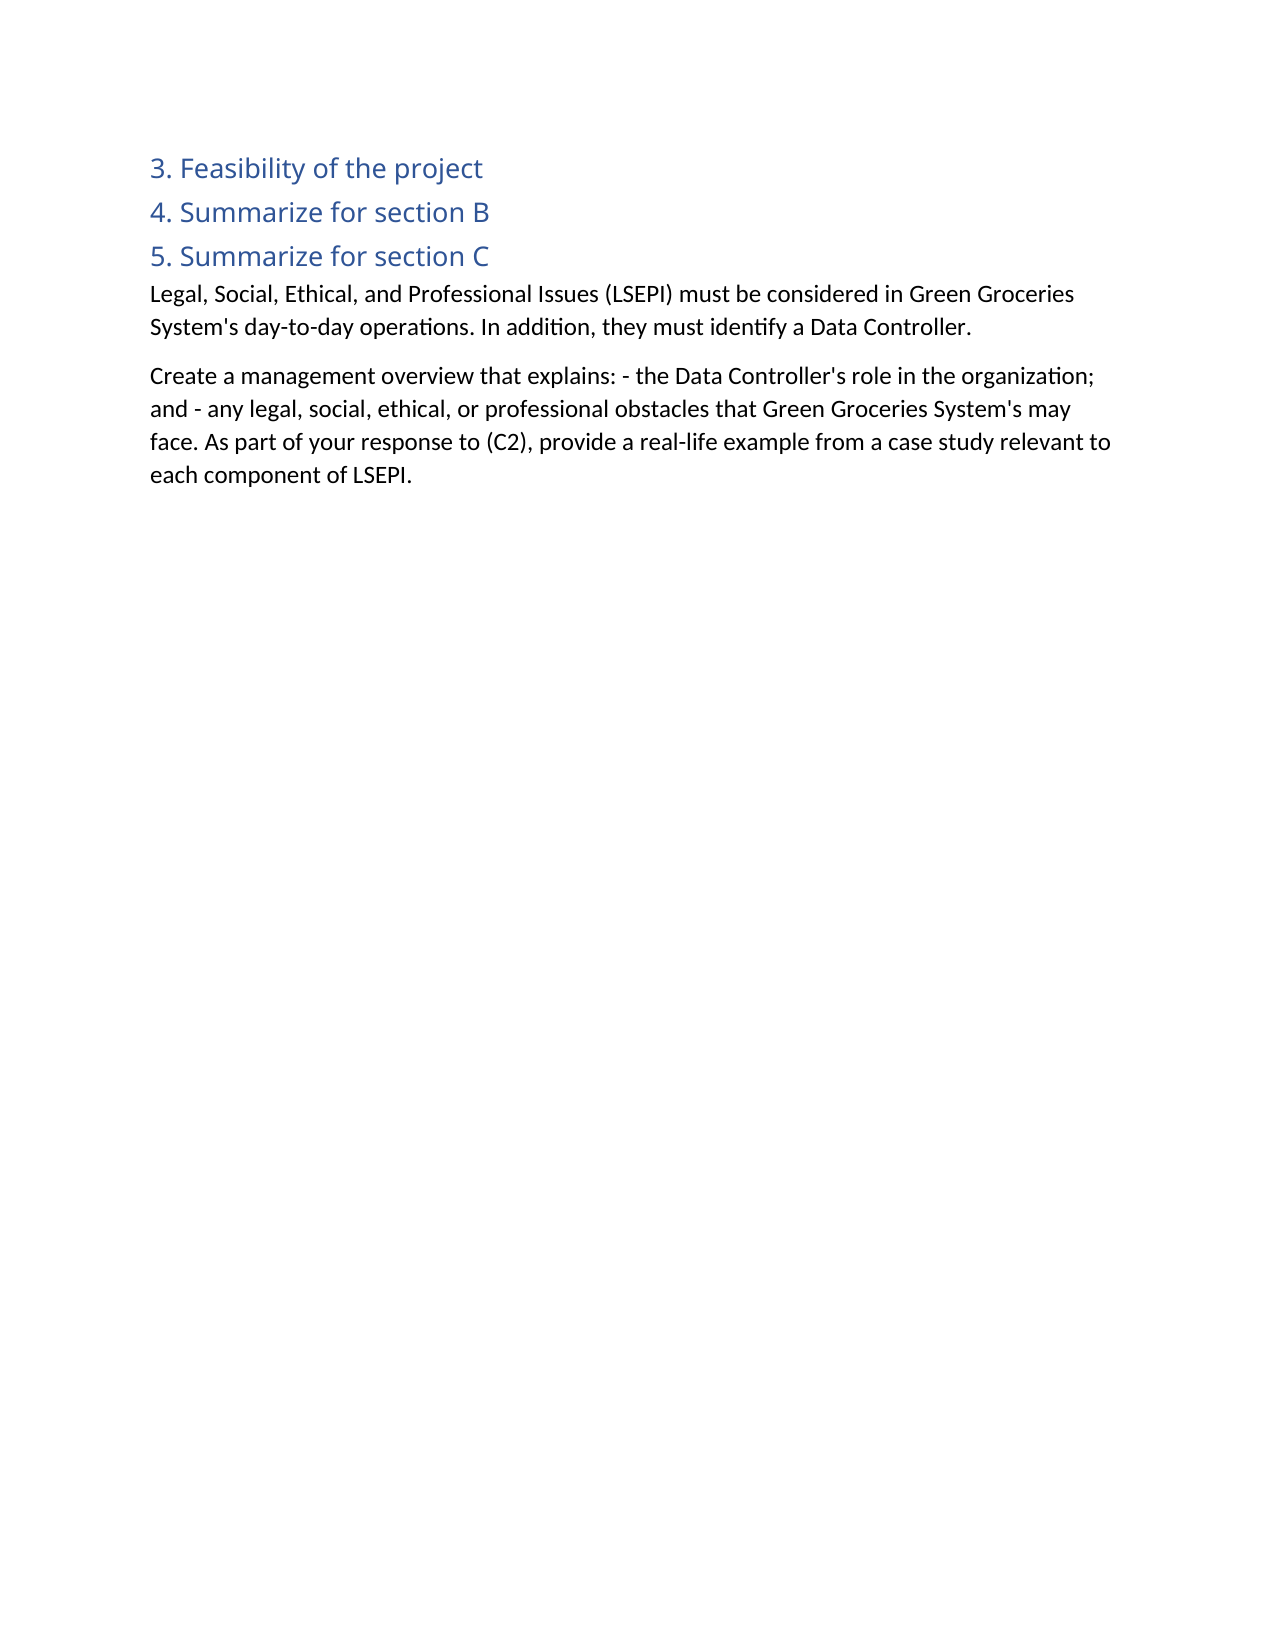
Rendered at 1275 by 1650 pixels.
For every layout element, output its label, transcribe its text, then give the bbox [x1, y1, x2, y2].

text Create a management overview that explains: - the Data Controller's role in the organization; and - any legal, social, ethical, or professional obstacles that Green Groceries System's may face. As part of your response to (C2), provide a real-life example from a case study relevant to each component of LSEPI. [150, 360, 1125, 489]
subtitle 3. Feasibility of the project [150, 150, 1125, 187]
subtitle 5. Summarize for section C [150, 238, 1125, 275]
subtitle 4. Summarize for section B [150, 194, 1125, 231]
text Legal, Social, Ethical, and Professional Issues (LSEPI) must be considered in Green Groceries System's day-to-day operations. In addition, they must identify a Data Controller. [150, 278, 1125, 341]
